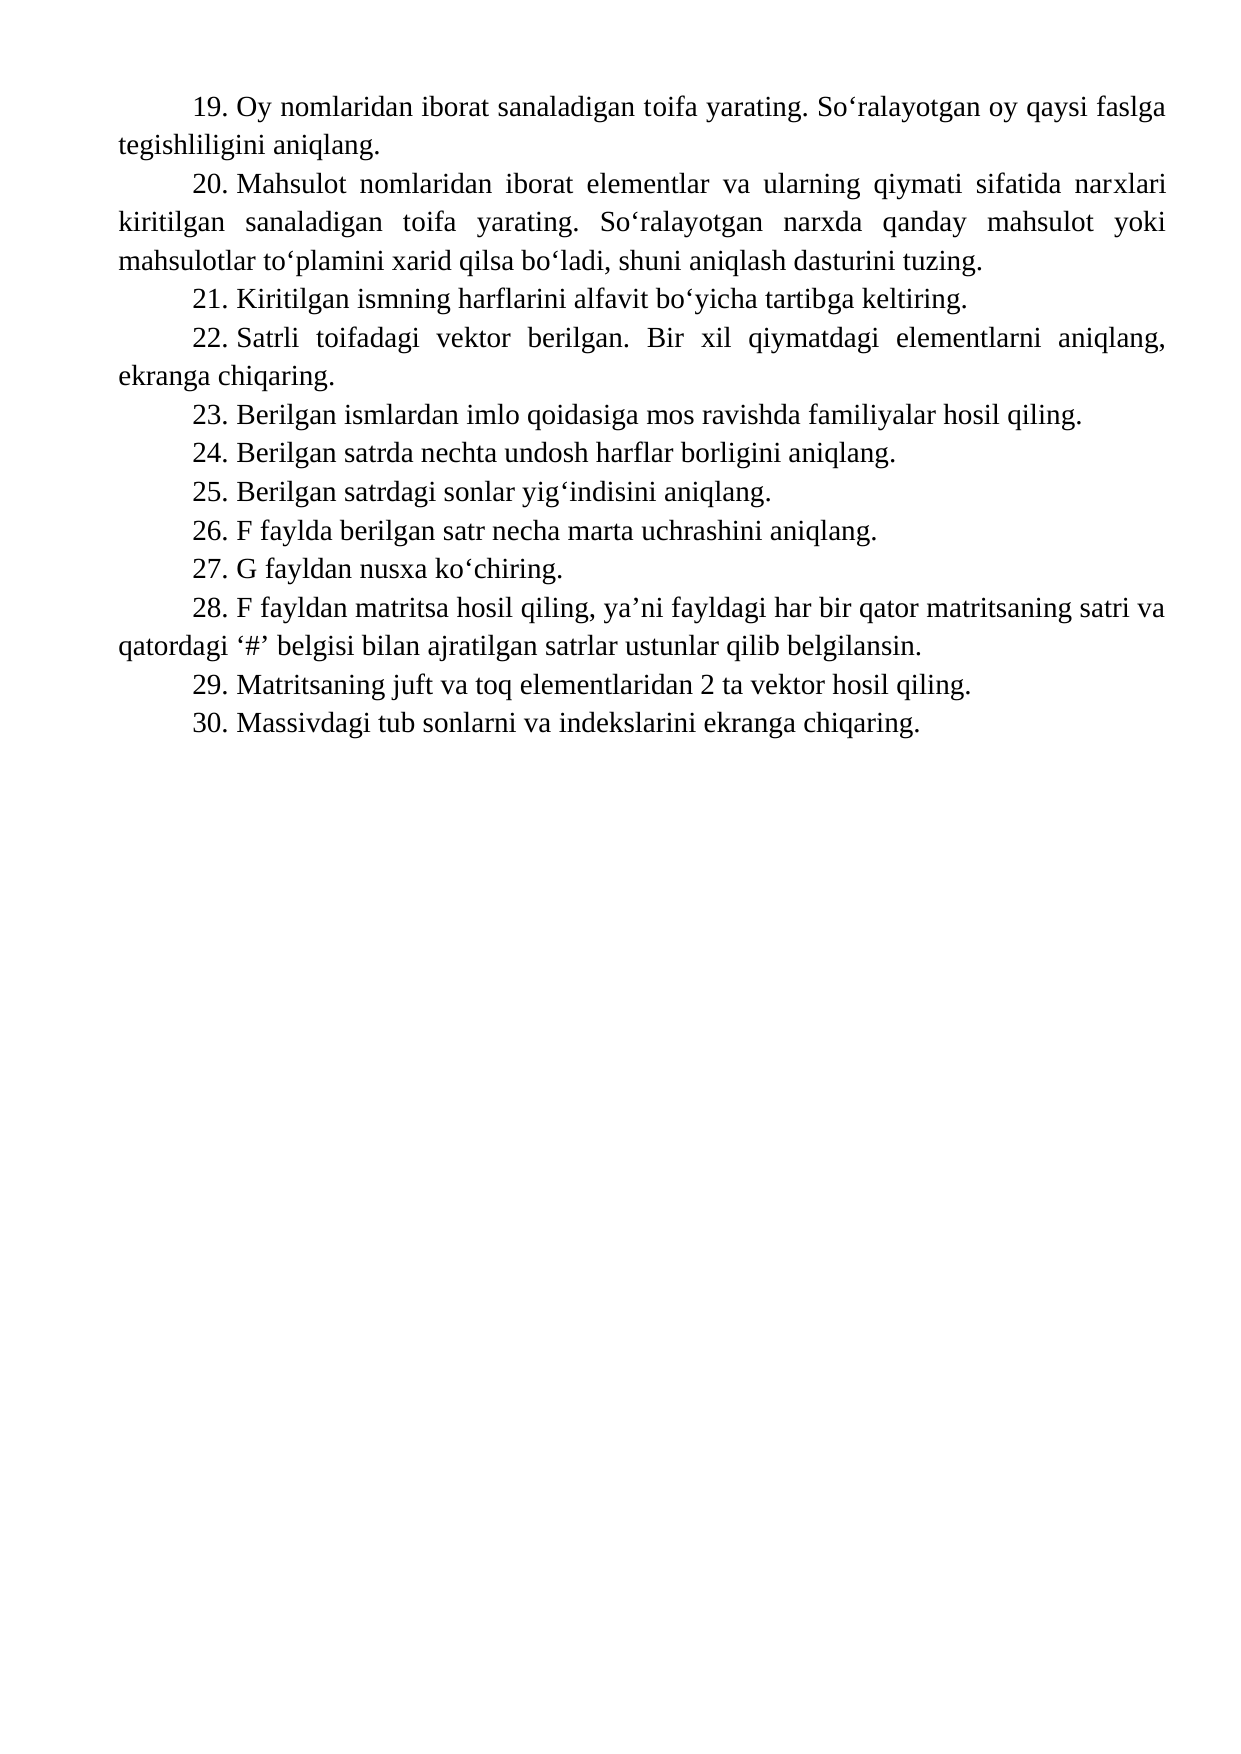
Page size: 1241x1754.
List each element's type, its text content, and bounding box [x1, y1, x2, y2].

list Kiritilgan ismning harflarini alfavit bo‘yicha tartibga keltiring. [118, 281, 1166, 315]
list Satrli toifadagi vektor berilgan. Bir xil qiymatdagi elementlarni aniqlang, ekranga chiqaring. [118, 320, 1166, 392]
list Massivdagi tub sonlarni va indekslarini ekranga chiqaring. [118, 705, 1166, 739]
list F fayldan matritsa hosil qiling, ya’ni fayldagi har bir qator matritsaning satri va qatordagi ‘#’ belgisi bilan ajratilgan satrlar ustunlar qilib belgilansin. [118, 590, 1166, 662]
list F faylda berilgan satr necha marta uchrashini aniqlang. [118, 513, 1166, 546]
list Berilgan satrda nechta undosh harflar borligini aniqlang. [118, 436, 1166, 469]
list Berilgan satrdagi sonlar yig‘indisini aniqlang. [118, 474, 1166, 508]
list G fayldan nusxa ko‘chiring. [118, 551, 1166, 585]
list Mahsulot nomlaridan iborat elementlar va ularning qiymati sifatida narxlari kiritilgan sanaladigan toifa yarating. So‘ralayotgan narxda qanday mahsulot yoki mahsulotlar to‘plamini xarid qilsa bo‘ladi, shuni aniqlash dasturini tuzing. [118, 166, 1166, 276]
list Oy nomlaridan iborat sanaladigan toifa yarating. So‘ralayotgan oy qaysi faslga tegishliligini aniqlang. [118, 89, 1166, 161]
list Matritsaning juft va toq elementlaridan 2 ta vektor hosil qiling. [118, 667, 1166, 700]
list Berilgan ismlardan imlo qoidasiga mos ravishda familiyalar hosil qiling. [118, 397, 1166, 431]
